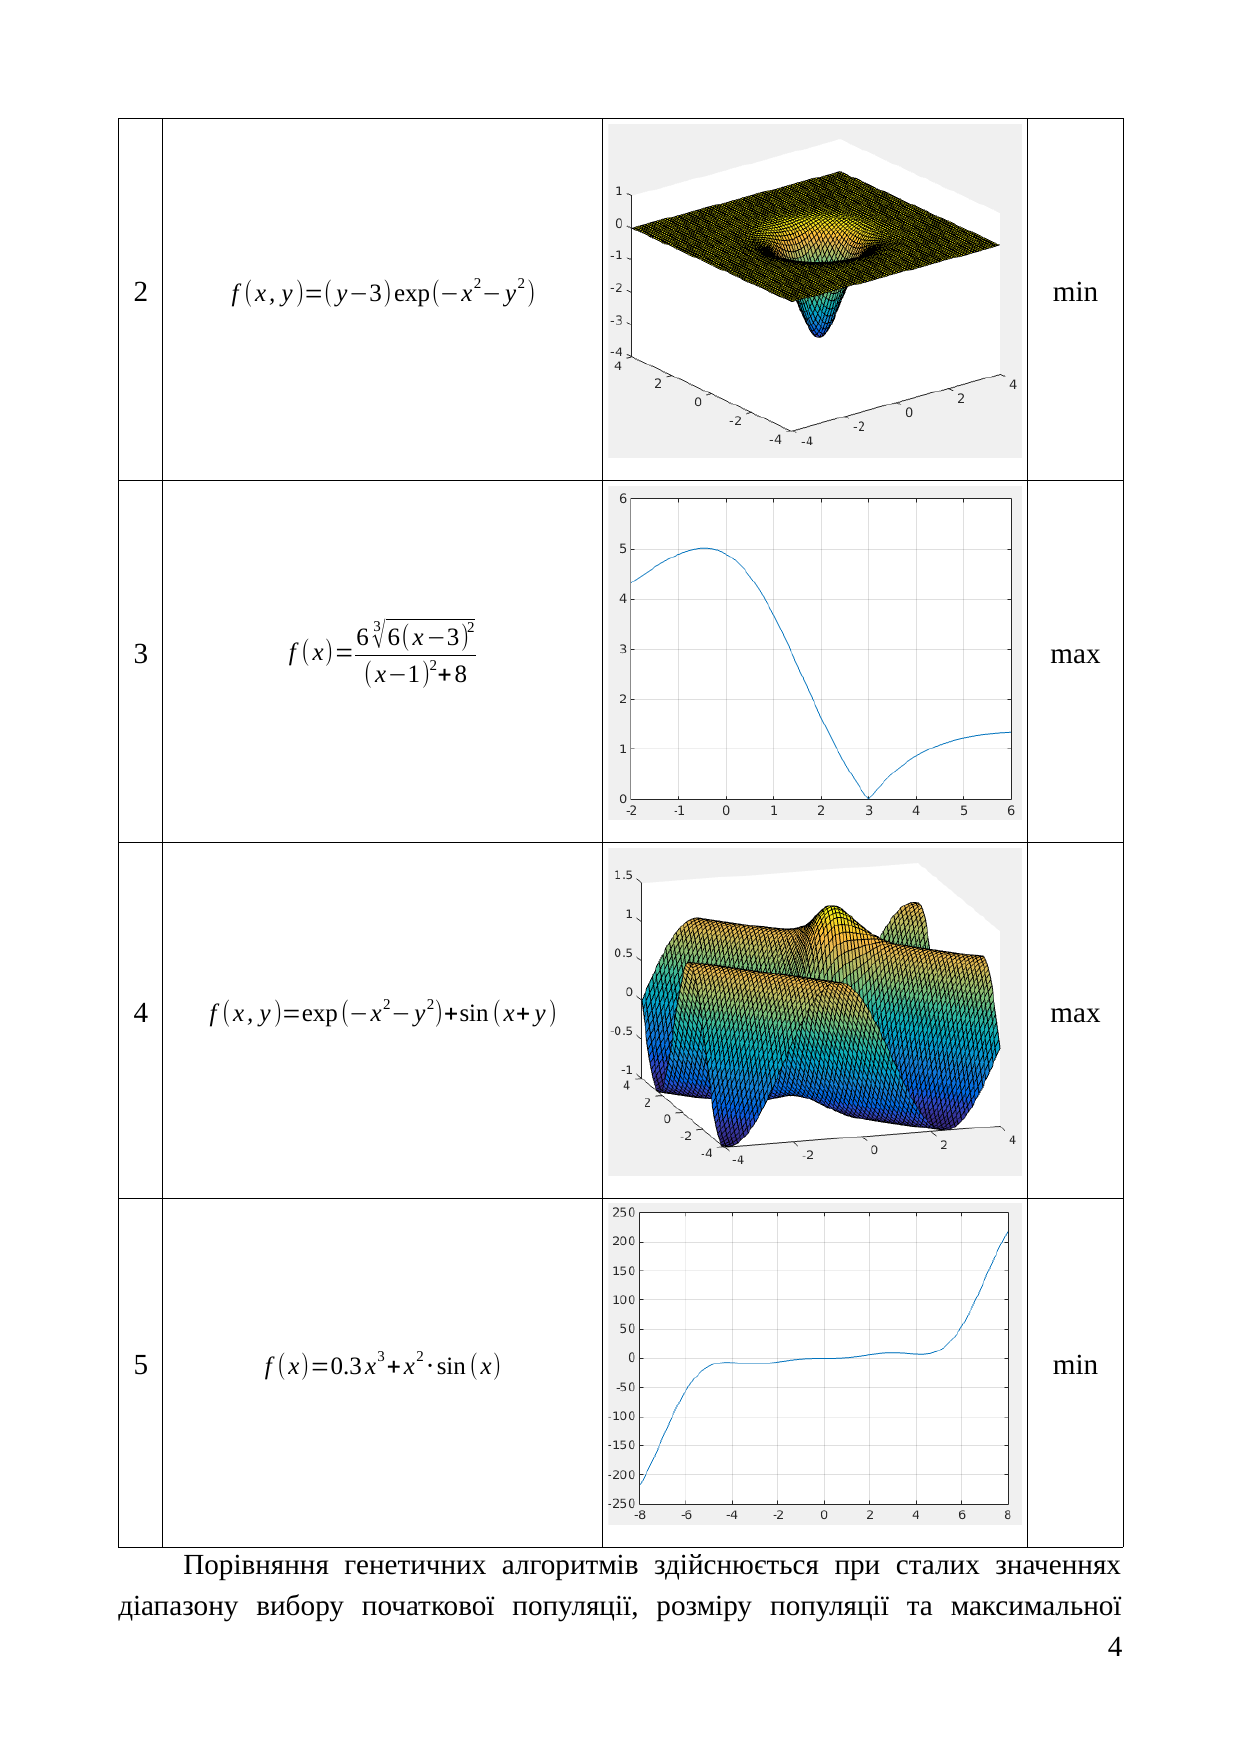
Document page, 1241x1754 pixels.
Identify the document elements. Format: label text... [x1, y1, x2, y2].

picture [608, 486, 1022, 820]
table_cell [603, 843, 1027, 1197]
table_cell [163, 1199, 602, 1547]
table_cell [603, 481, 1027, 842]
table_cell max [1028, 481, 1123, 842]
table_cell min [1028, 1199, 1123, 1547]
table_cell max [1028, 843, 1123, 1197]
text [118, 1548, 1122, 1621]
table_cell 3 [119, 481, 162, 842]
table_cell min [1028, 119, 1123, 480]
table_cell [603, 1199, 1027, 1547]
table_cell [163, 481, 602, 842]
table_cell 2 [119, 119, 162, 480]
table_cell 4 [119, 843, 162, 1197]
table_cell [163, 119, 602, 480]
picture [608, 124, 1022, 458]
picture [608, 848, 1022, 1176]
table_cell 5 [119, 1199, 162, 1547]
table_cell [163, 843, 602, 1197]
table_cell [603, 119, 1027, 480]
picture [608, 1203, 1022, 1525]
